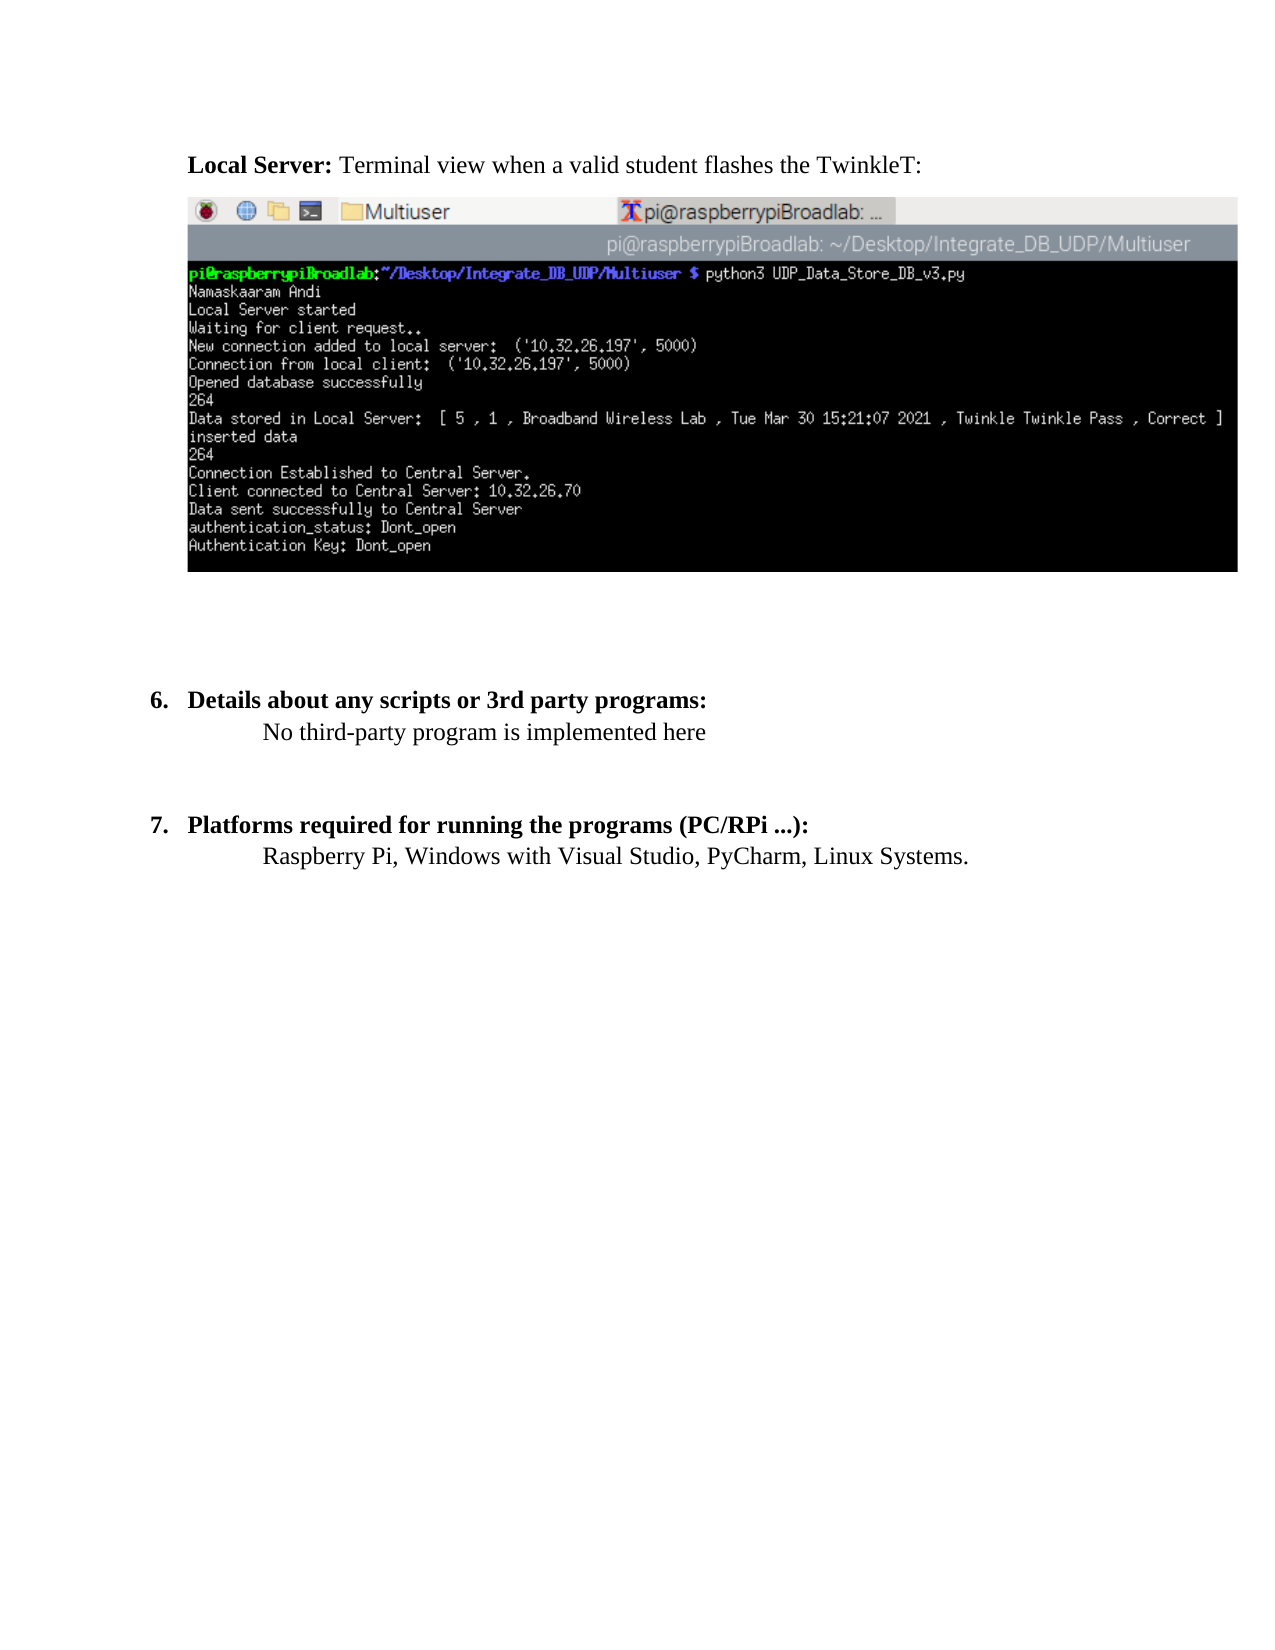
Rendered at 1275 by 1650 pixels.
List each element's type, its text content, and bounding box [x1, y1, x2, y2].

picture [187, 197, 1238, 572]
list Raspberry Pi, Windows with Visual Studio, PyCharm, Linux Systems. [262, 841, 1162, 869]
list Platforms required for running the programs (PC/RPi ...): [150, 810, 1162, 838]
list Details about any scripts or 3rd party programs: [150, 686, 1162, 714]
list No third-party program is implemented here [262, 717, 1162, 745]
text Local Server: Terminal view when a valid student flashes the TwinkleT: [112, 150, 1162, 179]
